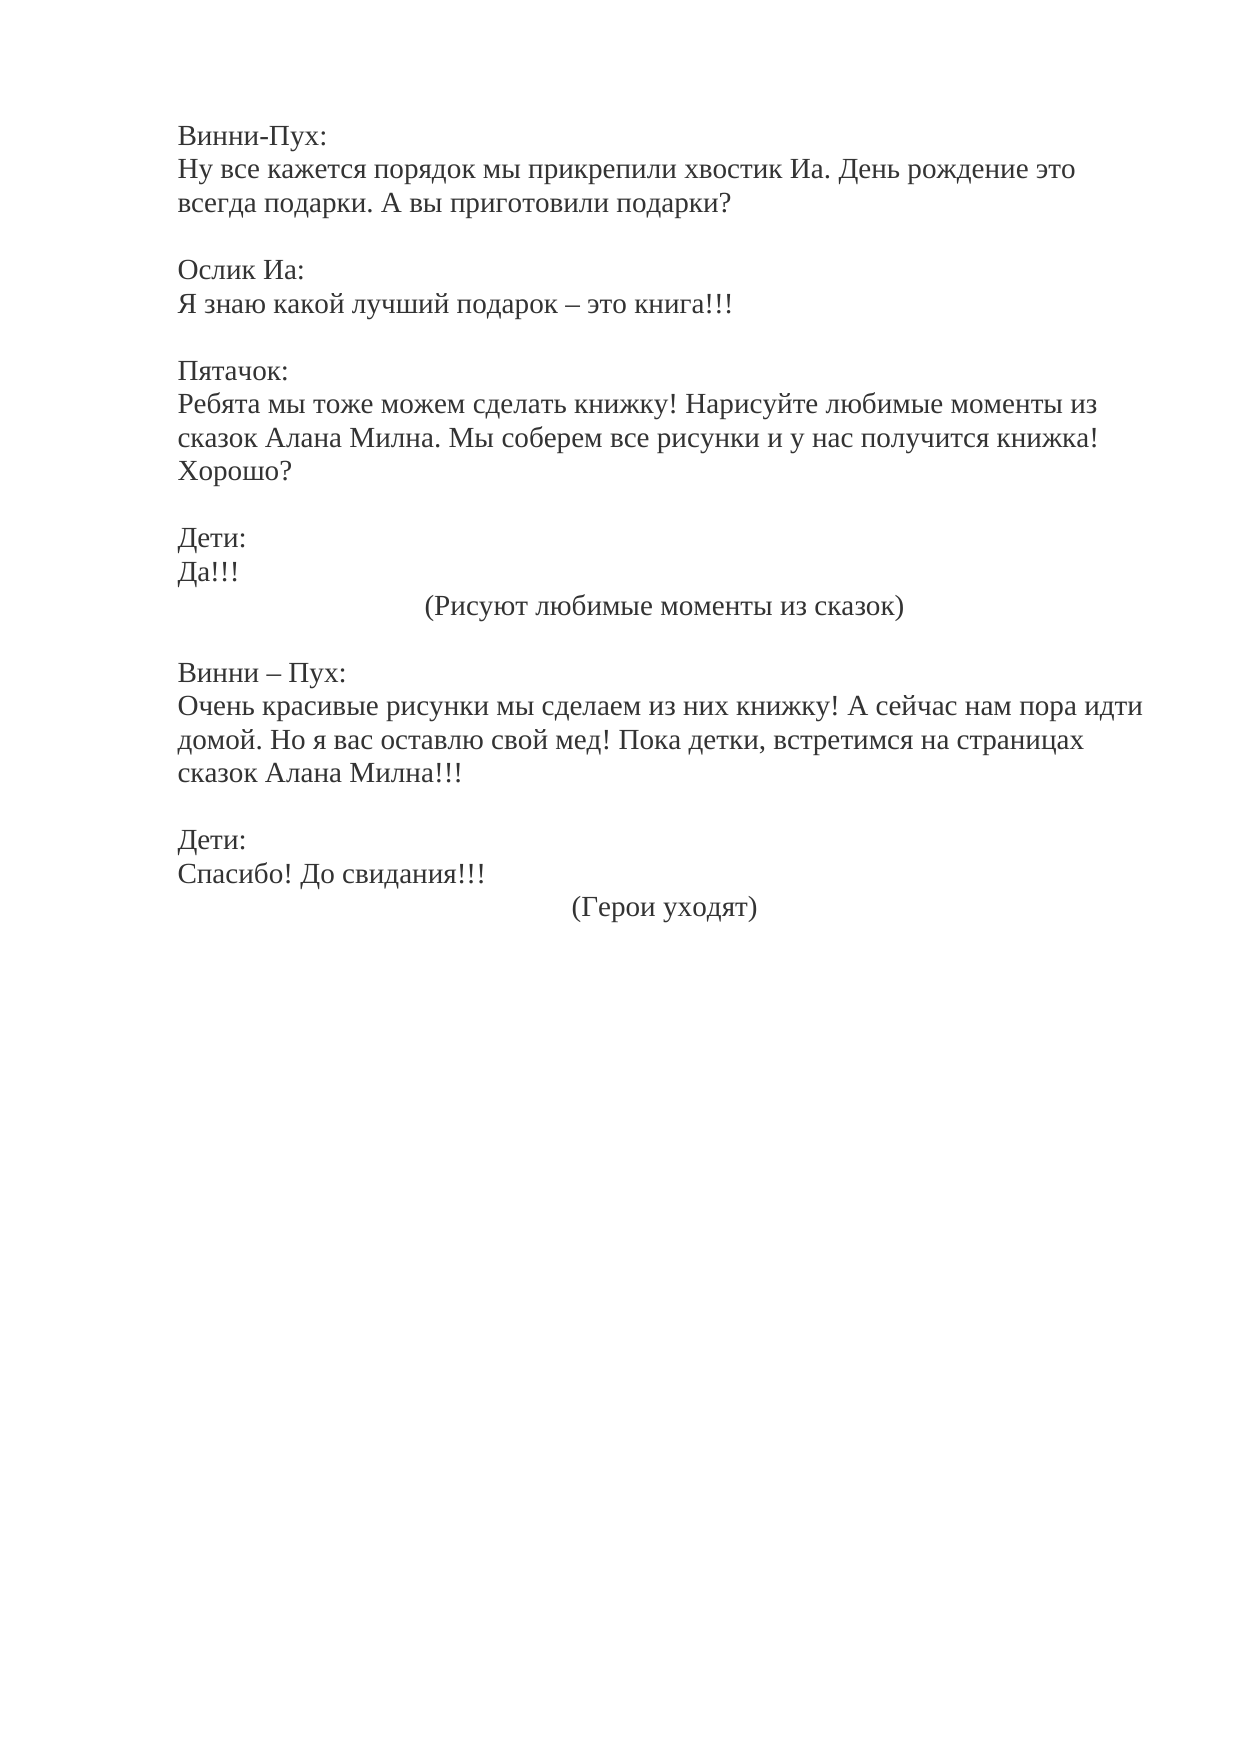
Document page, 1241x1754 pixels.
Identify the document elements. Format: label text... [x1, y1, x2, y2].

text (Герои уходят) [177, 889, 1152, 923]
text Да!!! [177, 554, 1152, 588]
text Ослик Иа: [177, 252, 1152, 286]
text Дети: [177, 521, 1152, 554]
text Ну все кажется порядок мы прикрепили хвостик Иа. День рождение это всегда подарки. А вы приготовили подарки? [177, 152, 1152, 219]
text Спасибо! До свидания!!! [177, 856, 1152, 889]
text Ребята мы тоже можем сделать книжку! Нарисуйте любимые моменты из сказок Алана Милна. Мы соберем все рисунки и у нас получится книжка! Хорошо? [177, 386, 1152, 487]
text Винни-Пух: [177, 118, 1152, 152]
text Дети: [177, 822, 1152, 856]
text (Рисуют любимые моменты из сказок) [177, 588, 1152, 621]
text Очень красивые рисунки мы сделаем из них книжку! А сейчас нам пора идти домой. Но я вас оставлю свой мед! Пока детки, встретимся на страницах сказок Алана Милна!!! [177, 688, 1152, 789]
text Пятачок: [177, 353, 1152, 386]
text Винни – Пух: [177, 655, 1152, 688]
text Я знаю какой лучший подарок – это книга!!! [177, 286, 1152, 319]
